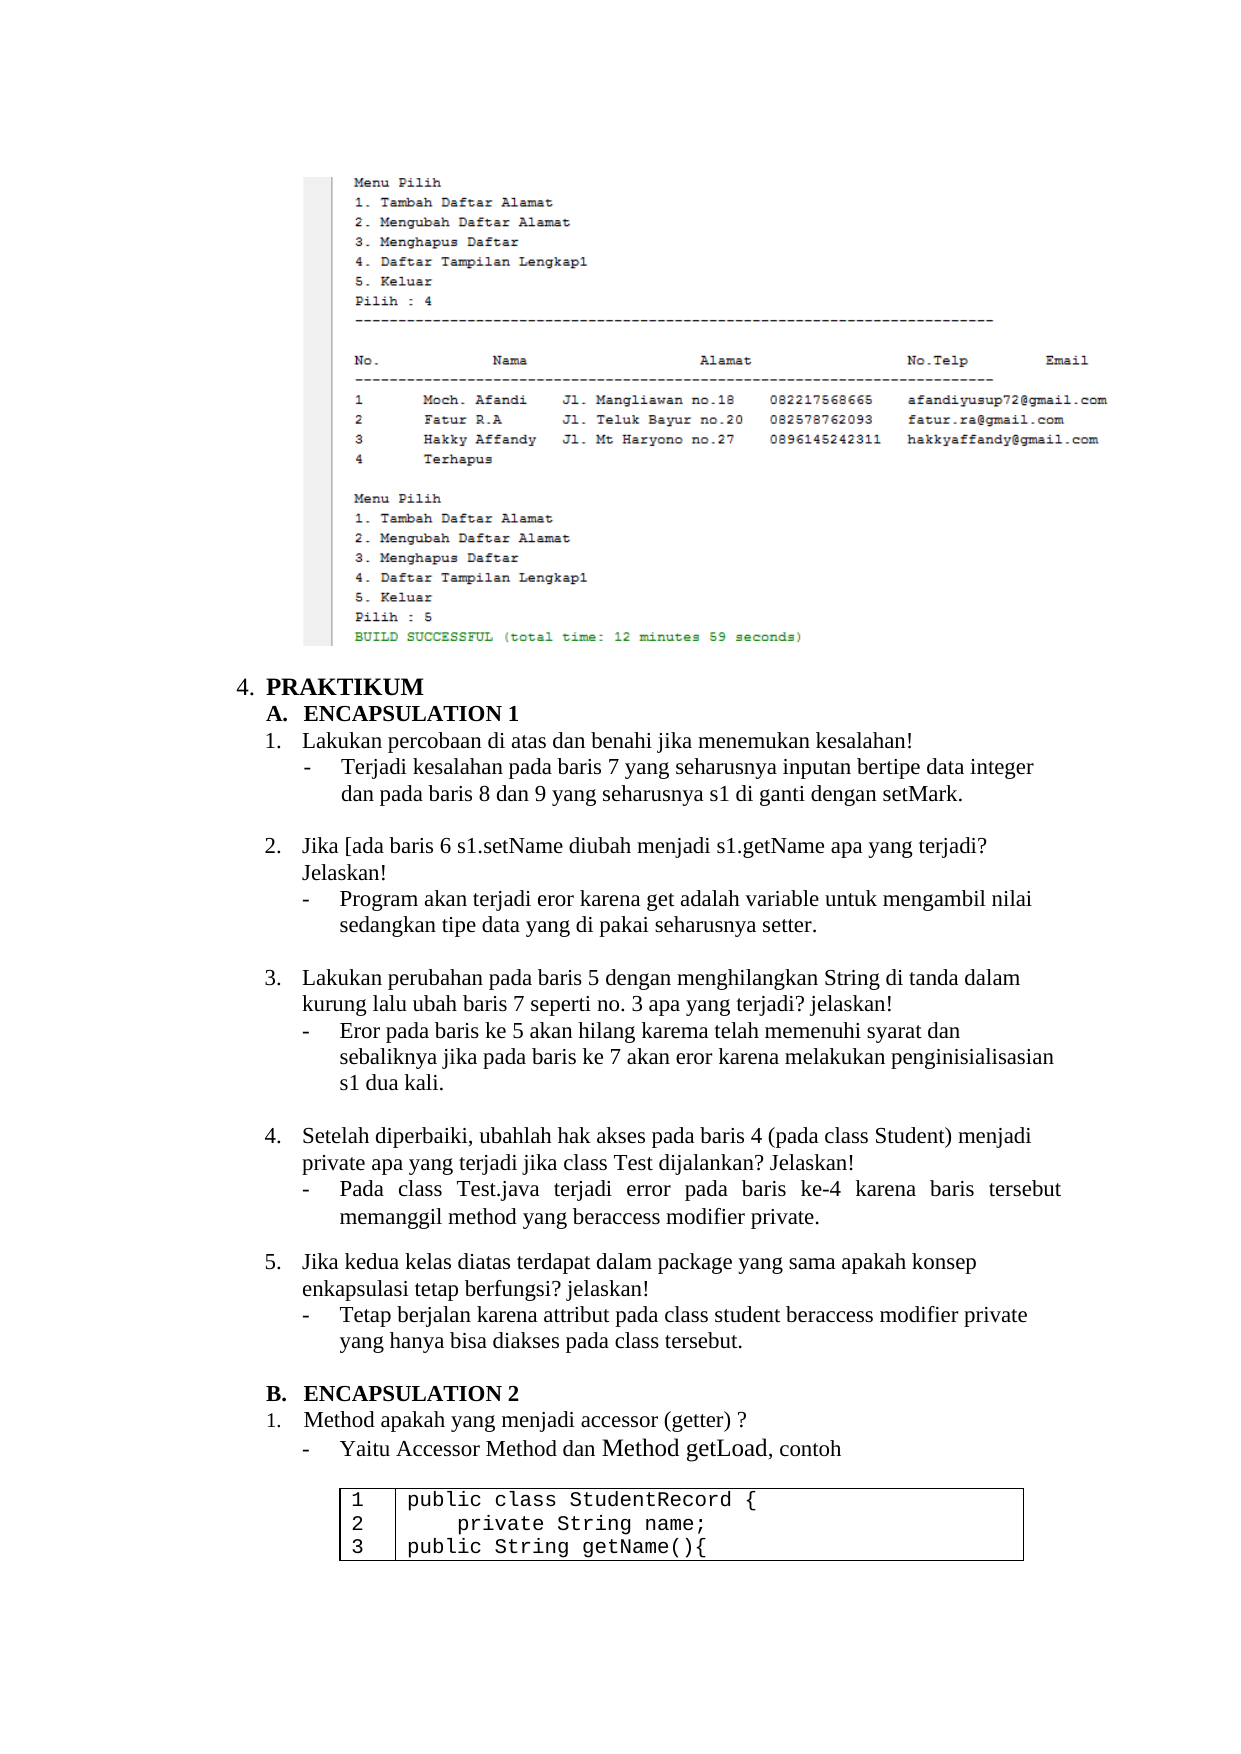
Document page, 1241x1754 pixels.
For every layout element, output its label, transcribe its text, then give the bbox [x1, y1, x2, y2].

list ENCAPSULATION 2 [266, 1380, 1063, 1407]
list Yaitu Accessor Method dan Method getLoad, contoh [302, 1433, 1063, 1462]
list Lakukan perubahan pada baris 5 dengan menghilangkan String di tanda dalam kurung lalu ubah baris 7 seperti no. 3 apa yang terjadi? jelaskan! [264, 964, 1063, 1017]
table_header 1 2 3 4 5 6 [341, 1489, 395, 1560]
picture [303, 177, 1131, 646]
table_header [396, 1489, 1023, 1560]
list Terjadi kesalahan pada baris 7 yang seharusnya inputan bertipe data integer dan pada baris 8 dan 9 yang seharusnya s1 di ganti dengan setMark. [303, 753, 1063, 806]
list Eror pada baris ke 5 akan hilang karema telah memenuhi syarat dan sebaliknya jika pada baris ke 7 akan eror karena melakukan penginisialisasian s1 dua kali. [302, 1017, 1063, 1096]
list Jika kedua kelas diatas terdapat dalam package yang sama apakah konsep enkapsulasi tetap berfungsi? jelaskan! [264, 1248, 1063, 1301]
list Pada class Test.java terjadi error pada baris ke-4 karena baris tersebut memanggil method yang beraccess modifier private. [302, 1175, 1063, 1230]
list Jika [ada baris 6 s1.setName diubah menjadi s1.getName apa yang terjadi? Jelaskan! [264, 832, 1063, 885]
list ENCAPSULATION 1 [266, 701, 1063, 727]
list Tetap berjalan karena attribut pada class student beraccess modifier private yang hanya bisa diakses pada class tersebut. [302, 1301, 1063, 1354]
list PRAKTIKUM [236, 672, 1063, 701]
list Program akan terjadi eror karena get adalah variable untuk mengambil nilai sedangkan tipe data yang di pakai seharusnya setter. [302, 885, 1063, 938]
list Setelah diperbaiki, ubahlah hak akses pada baris 4 (pada class Student) menjadi private apa yang terjadi jika class Test dijalankan? Jelaskan! [264, 1122, 1063, 1175]
list Lakukan percobaan di atas dan benahi jika menemukan kesalahan! [264, 727, 1063, 753]
list Method apakah yang menjadi accessor (getter) ? [266, 1407, 1063, 1433]
